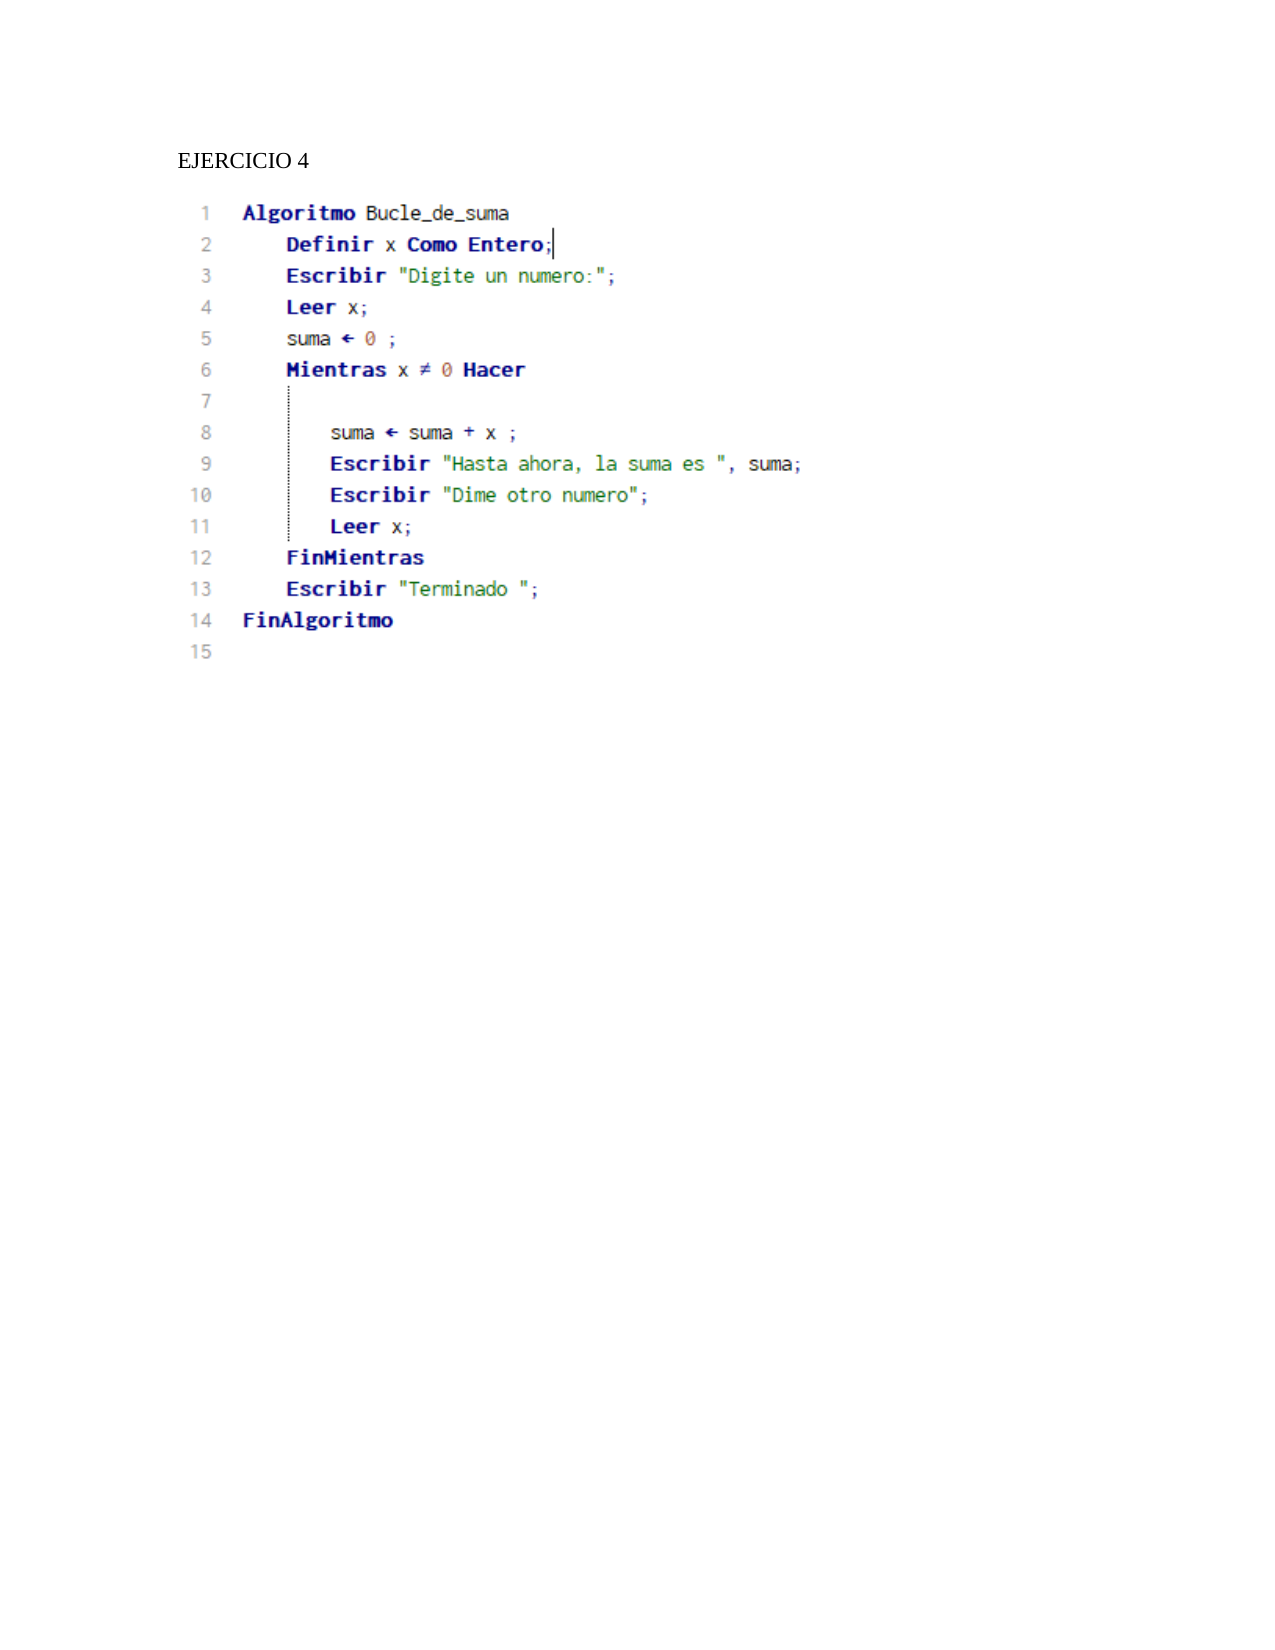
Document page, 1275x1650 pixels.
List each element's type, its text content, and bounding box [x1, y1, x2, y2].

text EJERCICIO 4 [177, 148, 1098, 174]
picture [177, 200, 850, 687]
